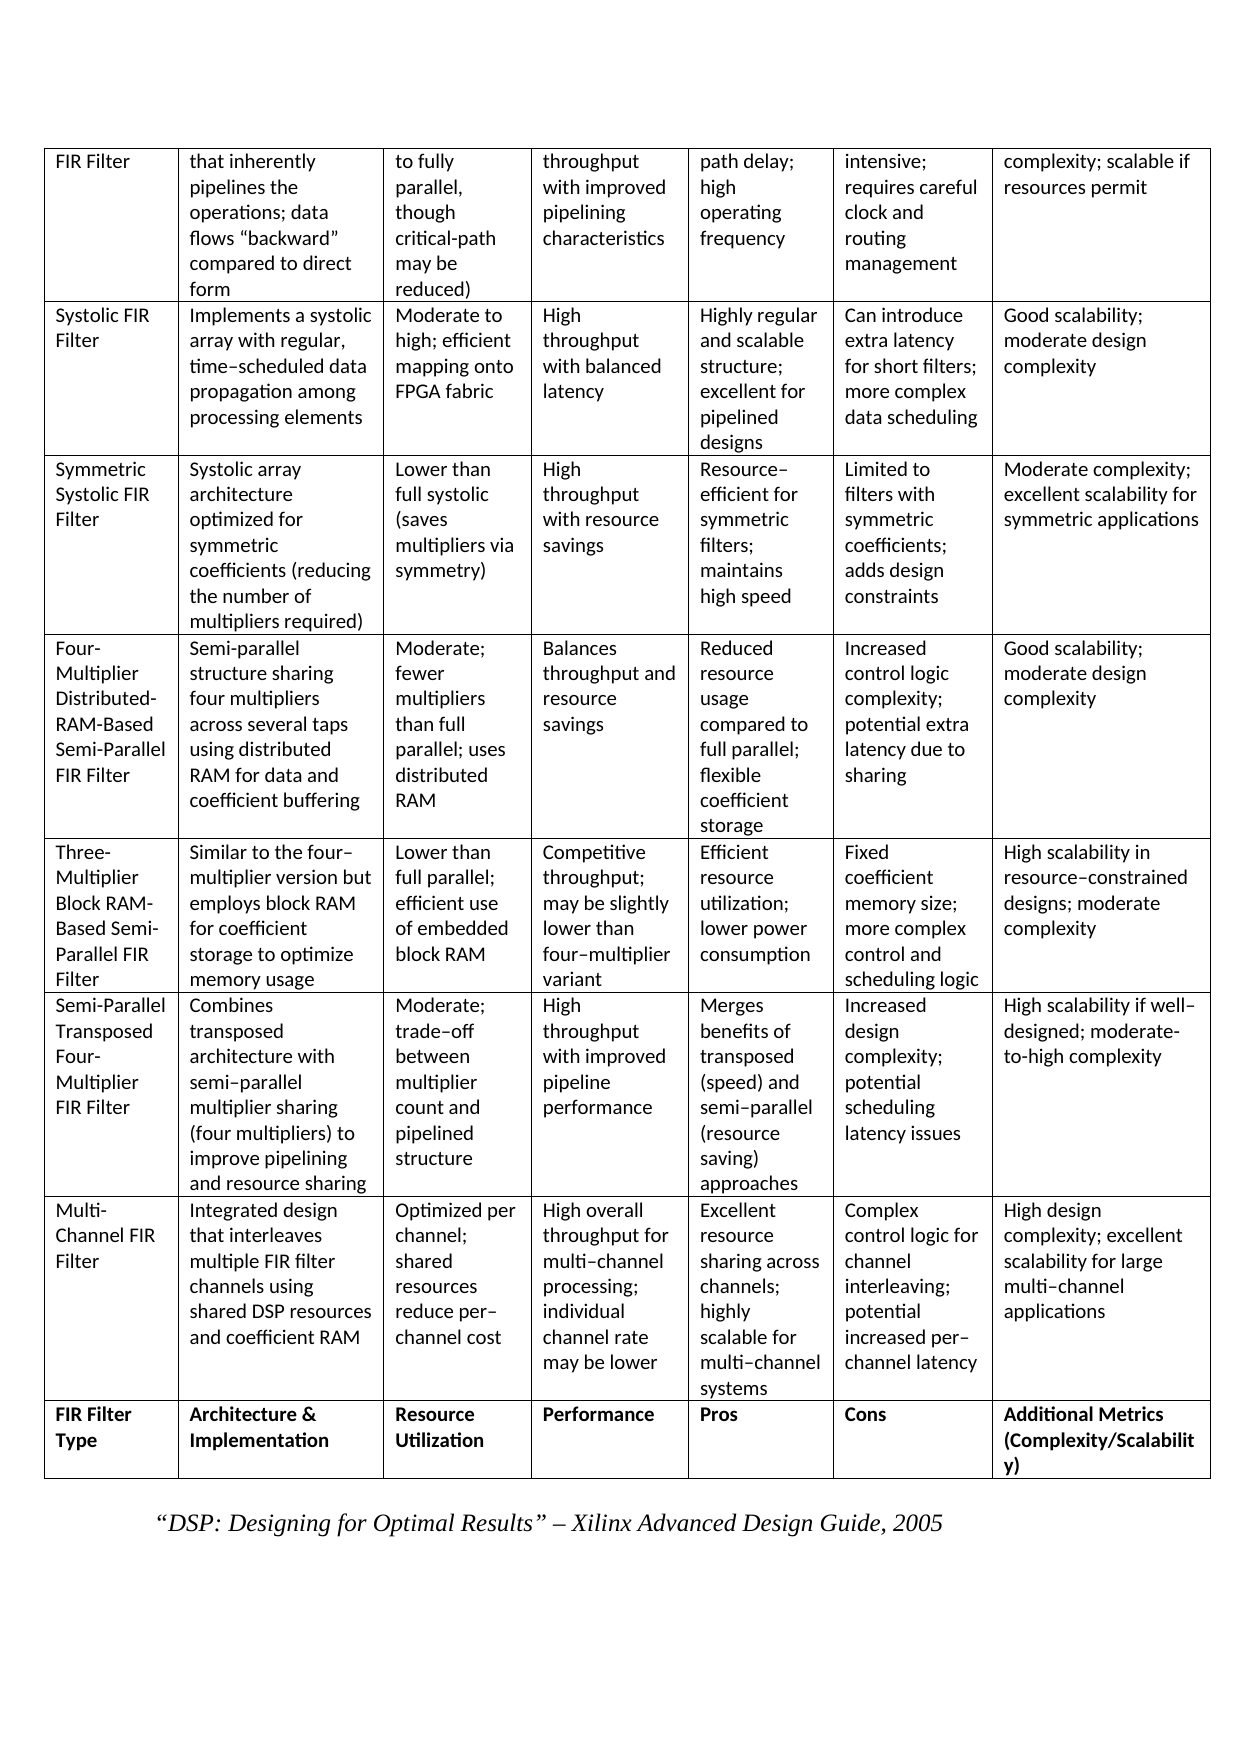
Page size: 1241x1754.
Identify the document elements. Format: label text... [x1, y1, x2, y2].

table_cell High scalability if well–designed; moderate-to-high complexity [993, 993, 1210, 1196]
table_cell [834, 149, 992, 301]
table_cell Moderate; trade–off between multiplier count and pipelined structure [384, 993, 531, 1196]
table_cell Four-Multiplier Distributed-RAM-Based Semi-Parallel FIR Filter [45, 635, 178, 838]
table_cell Fixed coefficient memory size; more complex control and scheduling logic [834, 839, 992, 992]
table_cell Lower than full parallel; efficient use of embedded block RAM [384, 839, 531, 992]
text “DSP: Designing for Optimal Results” – Xilinx Advanced Design Guide, 2005 [148, 1508, 1093, 1537]
table_cell Increased control logic complexity; potential extra latency due to sharing [834, 635, 992, 838]
table_cell Complex control logic for channel interleaving; potential increased per–channel latency [834, 1197, 992, 1400]
table_cell FIR Filter Type [45, 1401, 178, 1478]
table_cell High scalability in resource–constrained designs; moderate complexity [993, 839, 1210, 992]
table_cell Performance [532, 1401, 688, 1478]
table_cell Efficient resource utilization; lower power consumption [689, 839, 833, 992]
table_cell Resource–efficient for symmetric filters; maintains high speed [689, 456, 833, 634]
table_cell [532, 149, 688, 301]
table_cell Combines transposed architecture with semi–parallel multiplier sharing (four multipliers) to improve pipelining and resource sharing [179, 993, 383, 1196]
table_cell Moderate; fewer multipliers than full parallel; uses distributed RAM [384, 635, 531, 838]
table_cell High throughput with balanced latency [532, 302, 688, 455]
table_cell Can introduce extra latency for short filters; more complex data scheduling [834, 302, 992, 455]
table_cell Multi-Channel FIR Filter [45, 1197, 178, 1400]
table_cell High overall throughput for multi–channel processing; individual channel rate may be lower [532, 1197, 688, 1400]
table_cell Good scalability; moderate design complexity [993, 302, 1210, 455]
table_cell Merges benefits of transposed (speed) and semi–parallel (resource saving) approaches [689, 993, 833, 1196]
table_cell Reduced resource usage compared to full parallel; flexible coefficient storage [689, 635, 833, 838]
table_cell Three-Multiplier Block RAM-Based Semi-Parallel FIR Filter [45, 839, 178, 992]
table_cell Additional Metrics (Complexity/Scalability) [993, 1401, 1210, 1478]
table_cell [689, 149, 833, 301]
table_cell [384, 149, 531, 301]
table_cell Moderate to high; efficient mapping onto FPGA fabric [384, 302, 531, 455]
table_cell Limited to filters with symmetric coefficients; adds design constraints [834, 456, 992, 634]
table_cell Moderate complexity; excellent scalability for symmetric applications [993, 456, 1210, 634]
table_cell Optimized per channel; shared resources reduce per–channel cost [384, 1197, 531, 1400]
table_cell High design complexity; excellent scalability for large multi–channel applications [993, 1197, 1210, 1400]
table_cell Symmetric Systolic FIR Filter [45, 456, 178, 634]
table_cell High throughput with improved pipeline performance [532, 993, 688, 1196]
table_cell Competitive throughput; may be slightly lower than four–multiplier variant [532, 839, 688, 992]
table_cell Balances throughput and resource savings [532, 635, 688, 838]
table_cell Semi-parallel structure sharing four multipliers across several taps using distributed RAM for data and coefficient buffering [179, 635, 383, 838]
table_cell Good scalability; moderate design complexity [993, 635, 1210, 838]
table_cell Highly regular and scalable structure; excellent for pipelined designs [689, 302, 833, 455]
table_cell Lower than full systolic (saves multipliers via symmetry) [384, 456, 531, 634]
table_cell Pros [689, 1401, 833, 1478]
table_cell Implements a systolic array with regular, time–scheduled data propagation among processing elements [179, 302, 383, 455]
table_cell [45, 149, 178, 301]
table_cell Architecture & Implementation [179, 1401, 383, 1478]
table_cell Resource Utilization [384, 1401, 531, 1478]
table_cell Systolic FIR Filter [45, 302, 178, 455]
table_cell Increased design complexity; potential scheduling latency issues [834, 993, 992, 1196]
table_cell High throughput with resource savings [532, 456, 688, 634]
table_cell Integrated design that interleaves multiple FIR filter channels using shared DSP resources and coefficient RAM [179, 1197, 383, 1400]
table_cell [179, 149, 383, 301]
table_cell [993, 149, 1210, 301]
table_cell Semi-Parallel Transposed Four-Multiplier FIR Filter [45, 993, 178, 1196]
table_cell Cons [834, 1401, 992, 1478]
table_cell Excellent resource sharing across channels; highly scalable for multi–channel systems [689, 1197, 833, 1400]
table_cell Similar to the four–multiplier version but employs block RAM for coefficient storage to optimize memory usage [179, 839, 383, 992]
table_cell Systolic array architecture optimized for symmetric coefficients (reducing the number of multipliers required) [179, 456, 383, 634]
